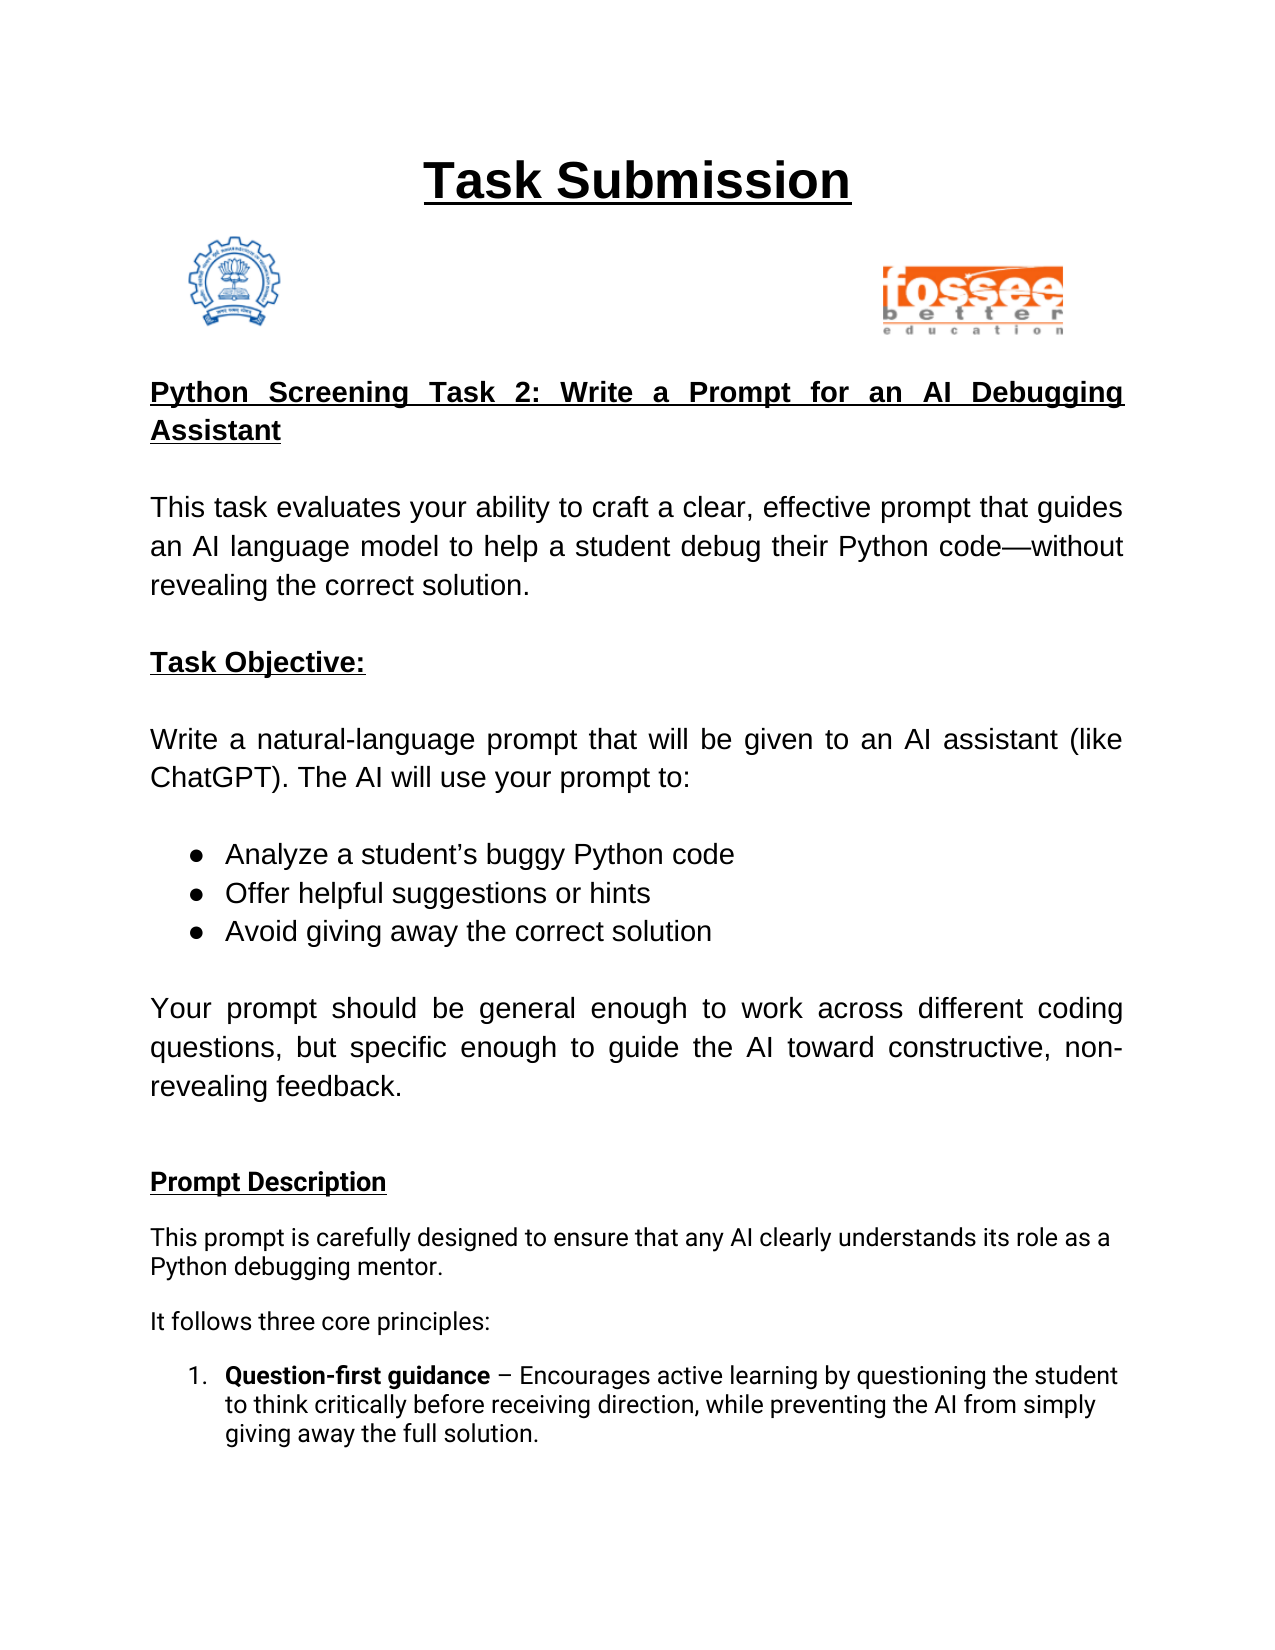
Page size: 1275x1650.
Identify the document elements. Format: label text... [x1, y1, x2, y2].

text Task Objective: [150, 644, 1125, 678]
list Question-first guidance – Encourages active learning by questioning the student to think critically before receiving direction, while preventing the AI from simply giving away the full solution. [187, 1361, 1125, 1475]
subtitle Prompt Description [150, 1166, 1125, 1198]
text Your prompt should be general enough to work across different coding questions, but specific enough to guide the AI toward constructive, non-revealing feedback. [150, 991, 1125, 1102]
picture [150, 218, 1125, 371]
text It follows three core principles: [150, 1307, 1125, 1336]
list Offer helpful suggestions or hints [187, 876, 1125, 909]
text This prompt is carefully designed to ensure that any AI clearly understands its role as a Python debugging mentor. [150, 1223, 1125, 1282]
text Write a natural-language prompt that will be given to an AI assistant (like ChatGPT). The AI will use your prompt to: [150, 722, 1125, 794]
text Python Screening Task 2: Write a Prompt for an AI Debugging Assistant [150, 375, 1125, 404]
text This task evaluates your ability to craft a clear, effective prompt that guides an AI language model to help a student debug their Python code—without revealing the correct solution. [150, 490, 1125, 601]
text Python Screening Task 2: Write a Prompt for an AI Debugging Assistant [150, 406, 1125, 447]
list Analyze a student’s buggy Python code [187, 837, 1125, 871]
text Task Submission [150, 150, 1125, 210]
list Avoid giving away the correct solution [187, 914, 1125, 948]
